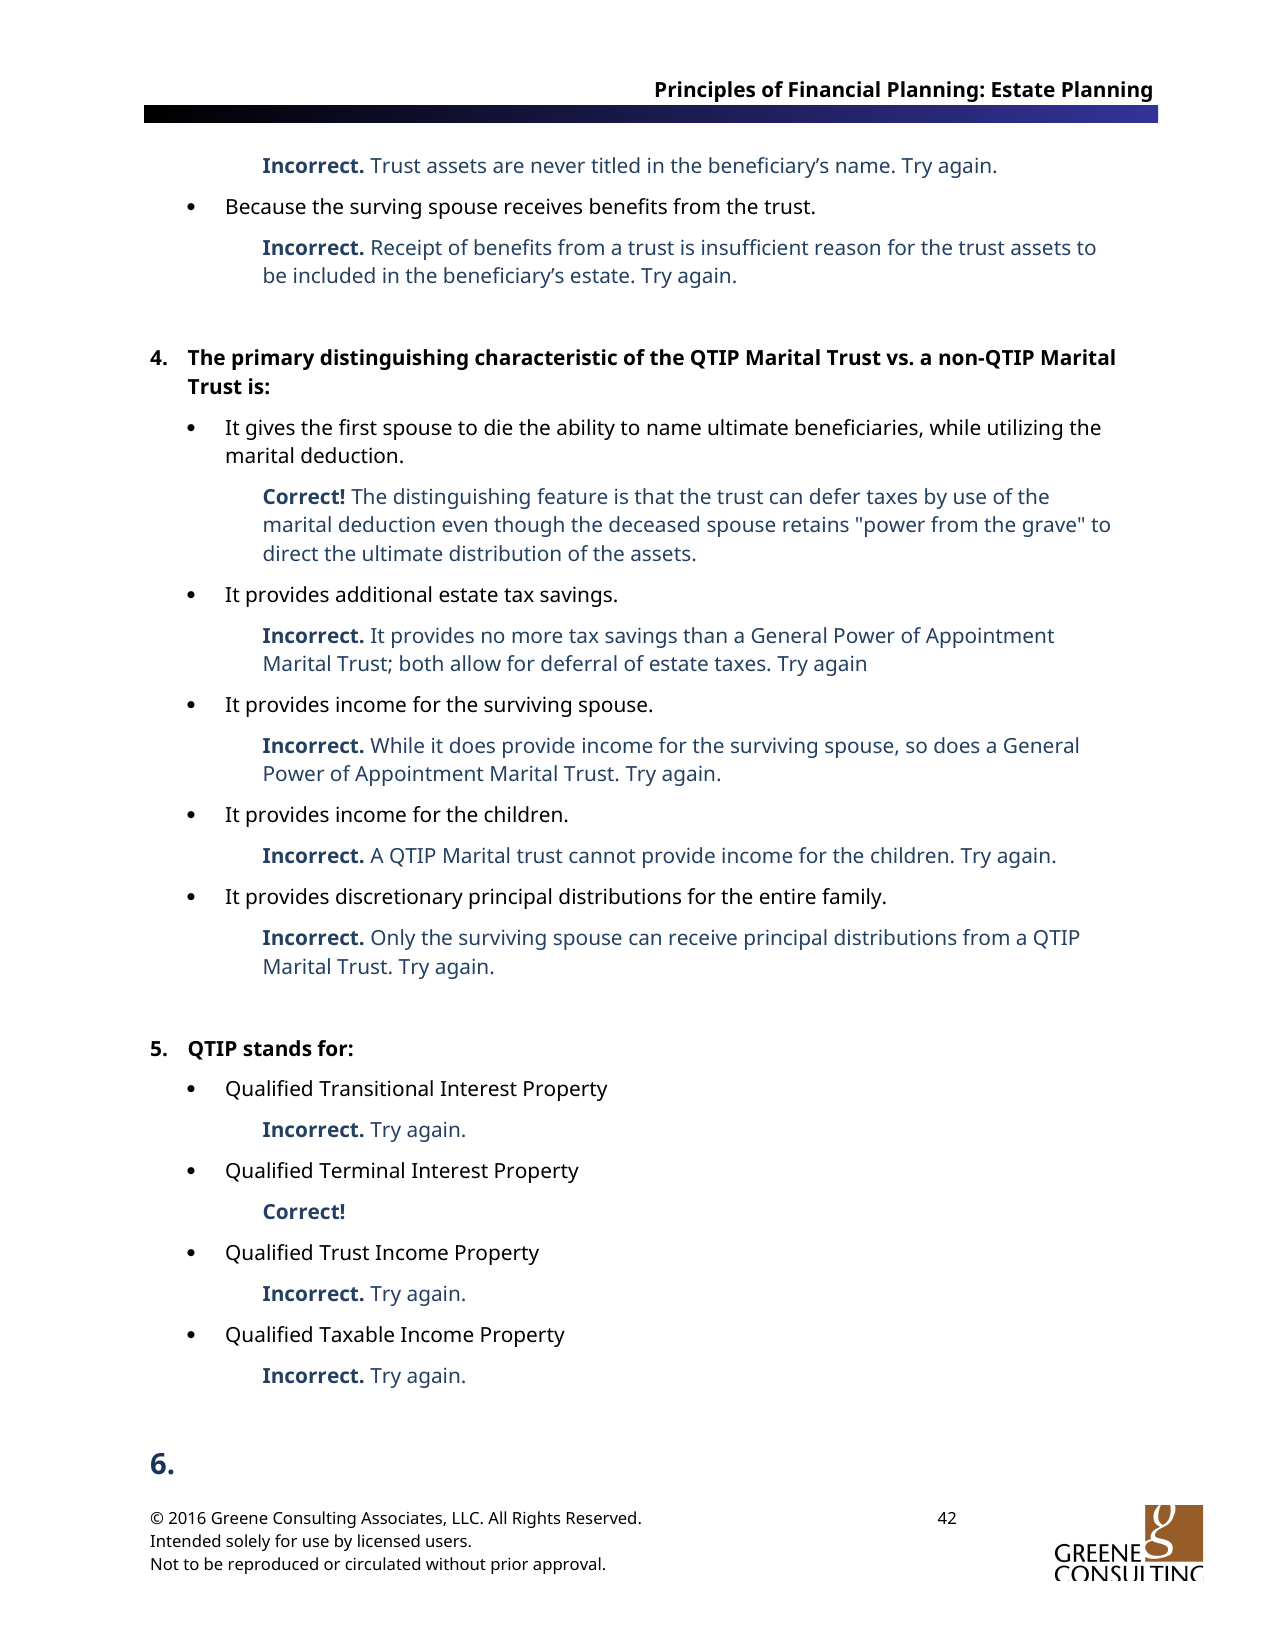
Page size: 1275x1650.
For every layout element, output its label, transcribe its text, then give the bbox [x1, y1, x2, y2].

text Incorrect. Only the surviving spouse can receive principal distributions from a QTIP Marital Trust. Try again. [262, 923, 1125, 980]
text Incorrect. Try again. [262, 1116, 1125, 1144]
text Incorrect. A QTIP Marital trust cannot provide income for the children. Try again. [262, 841, 1125, 870]
list Because the surving spouse receives benefits from the trust. [187, 192, 1125, 221]
list It provides discretionary principal distributions for the entire family. [187, 882, 1125, 911]
text QTIP stands for: [150, 1034, 1125, 1062]
text Correct! [262, 1197, 1125, 1226]
text Incorrect. It provides no more tax savings than a General Power of Appointment Marital Trust; both allow for deferral of estate taxes. Try again [262, 621, 1125, 678]
list It provides income for the surviving spouse. [187, 690, 1125, 719]
list It provides additional estate tax savings. [187, 580, 1125, 608]
list It provides income for the children. [187, 801, 1125, 829]
list Qualified Trust Income Property [187, 1238, 1125, 1267]
text Incorrect. Try again. [262, 1279, 1125, 1308]
list It gives the first spouse to die the ability to name ultimate beneficiaries, while utilizing the marital deduction. [187, 413, 1125, 469]
text Incorrect. Trust assets are never titled in the beneficiary’s name. Try again. [262, 151, 1125, 179]
picture [1053, 1505, 1203, 1581]
text Incorrect. Receipt of benefits from a trust is insufficient reason for the trust assets to be included in the beneficiary’s estate. Try again. [262, 233, 1125, 290]
text Incorrect. Try again. [262, 1361, 1125, 1389]
list Qualified Transitional Interest Property [187, 1074, 1125, 1103]
text The primary distinguishing characteristic of the QTIP Marital Trust vs. a non-QTIP Marital Trust is: [150, 343, 1125, 400]
list Qualified Taxable Income Property [187, 1320, 1125, 1349]
text Correct! The distinguishing feature is that the trust can defer taxes by use of the marital deduction even though the deceased spouse retains "power from the grave" to direct the ultimate distribution of the assets. [262, 482, 1125, 567]
text Incorrect. While it does provide income for the surviving spouse, so does a General Power of Appointment Marital Trust. Try again. [262, 731, 1125, 788]
list Qualified Terminal Interest Property [187, 1156, 1125, 1185]
